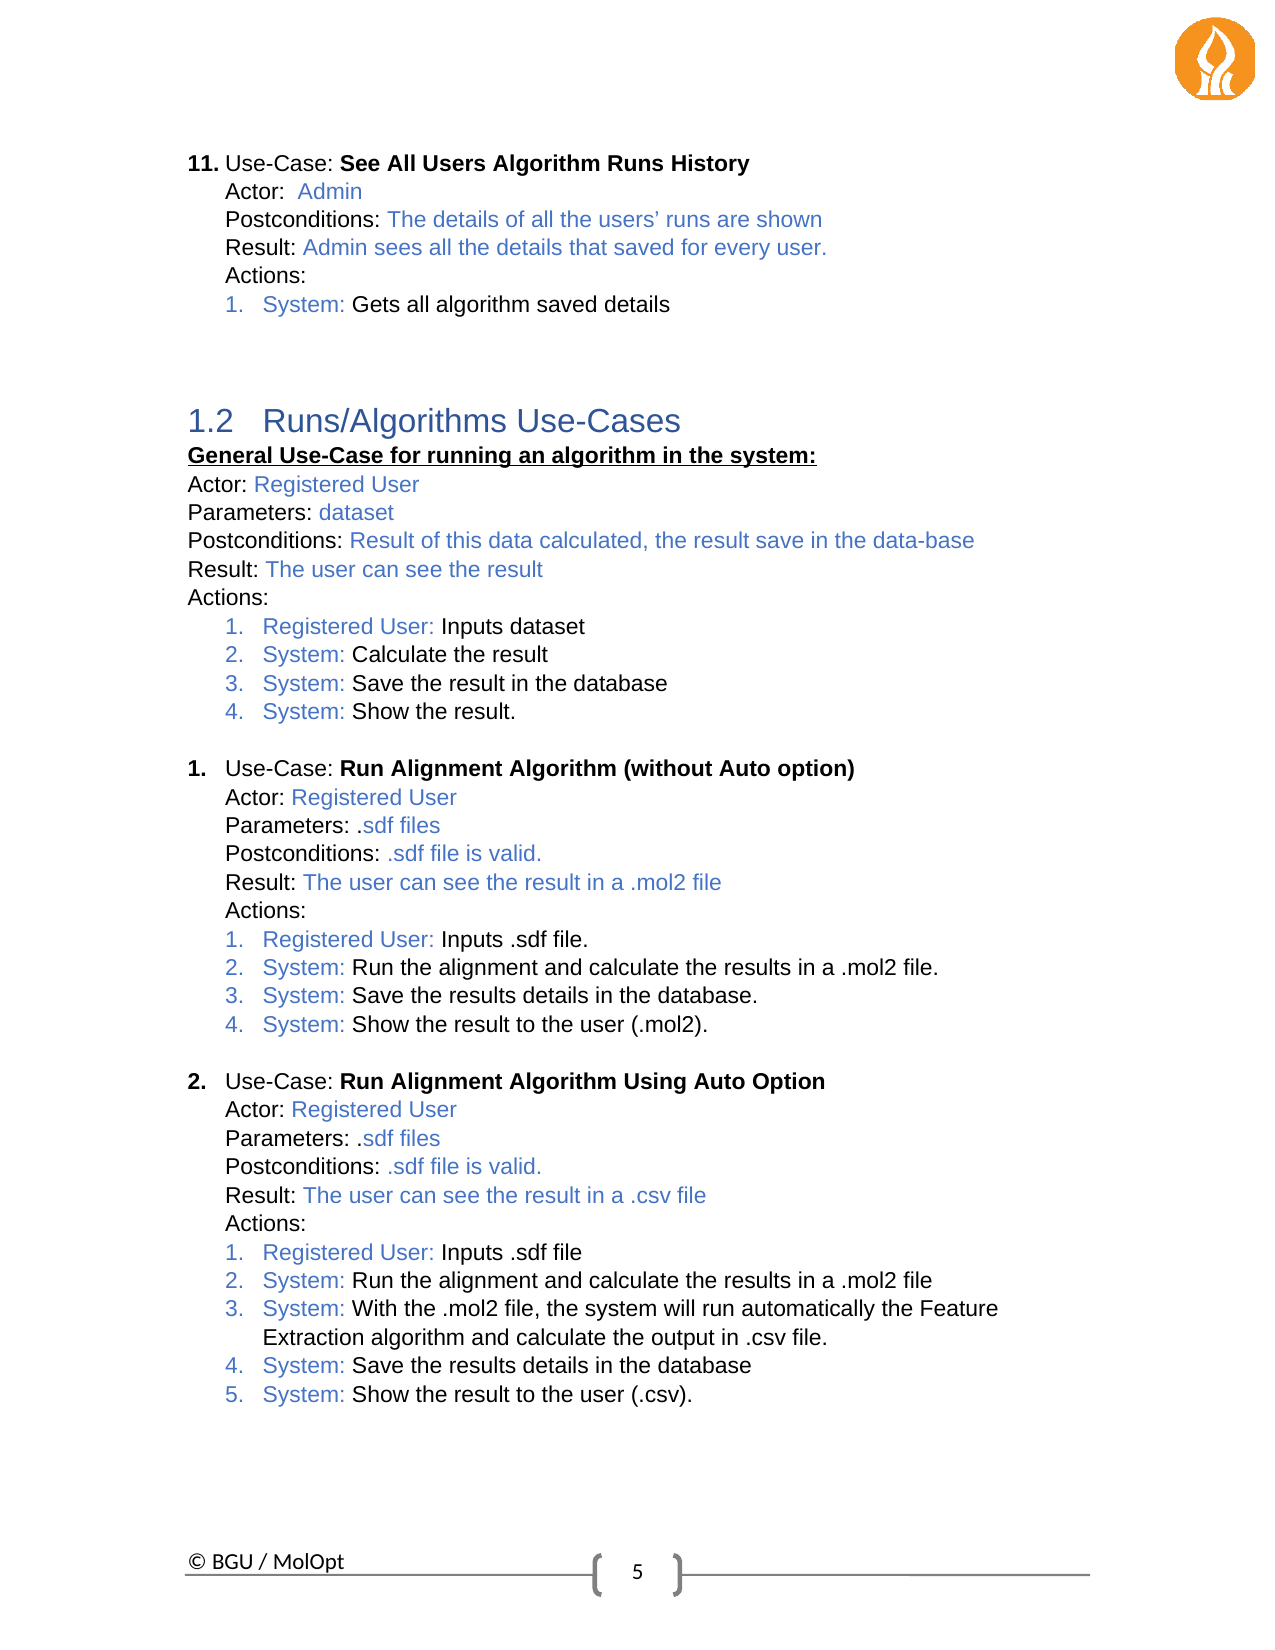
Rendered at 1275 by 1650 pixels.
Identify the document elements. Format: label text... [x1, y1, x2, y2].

list System: With the .mol2 file, the system will run automatically the Feature Extraction algorithm and calculate the output in .csv file. [225, 1295, 1087, 1350]
list System: Show the result to the user (.csv). [225, 1381, 1087, 1407]
list System: Run the alignment and calculate the results in a .mol2 file. [225, 954, 1087, 980]
text Actor: Registered User Parameters: dataset Postconditions: Result of this data calculated, the result save in the data-base Result: The user can see the result Actions: [187, 471, 1087, 611]
list Use-Case: Run Alignment Algorithm Using Auto Option Actor: Registered User Parameters: .sdf files Postconditions: .sdf file is valid. Result: The user can see the result in a .csv file Actions: [187, 1068, 1087, 1236]
list Result: Admin sees all the details that saved for every user. [225, 234, 1087, 260]
list System: Run the alignment and calculate the results in a .mol2 file [225, 1267, 1087, 1293]
subtitle 1.2 Runs/Algorithms Use-Cases [187, 401, 1087, 439]
list System: Gets all algorithm saved details [225, 291, 1087, 317]
list Registered User: Inputs .sdf file. [225, 926, 1087, 952]
text General Use-Case for running an algorithm in the system: [187, 442, 1087, 468]
list System: Save the result in the database [225, 670, 1087, 696]
list Use-Case: See All Users Algorithm Runs History Actor: Admin Postconditions: The details of all the users’ runs are shown [187, 150, 1087, 232]
picture [1173, 17, 1255, 99]
text Actions: [187, 262, 1087, 288]
list Registered User: Inputs dataset [225, 613, 1087, 639]
list Use-Case: Run Alignment Algorithm (without Auto option) Actor: Registered User Parameters: .sdf files Postconditions: .sdf file is valid. Result: The user can see the result in a .mol2 file Actions: [187, 755, 1087, 923]
list System: Calculate the result [225, 641, 1087, 668]
list System: Show the result to the user (.mol2). [225, 1011, 1087, 1037]
list Registered User: Inputs .sdf file [225, 1238, 1087, 1265]
list System: Save the results details in the database. [225, 982, 1087, 1009]
list System: Save the results details in the database [225, 1352, 1087, 1378]
list System: Show the result. [225, 698, 1087, 724]
